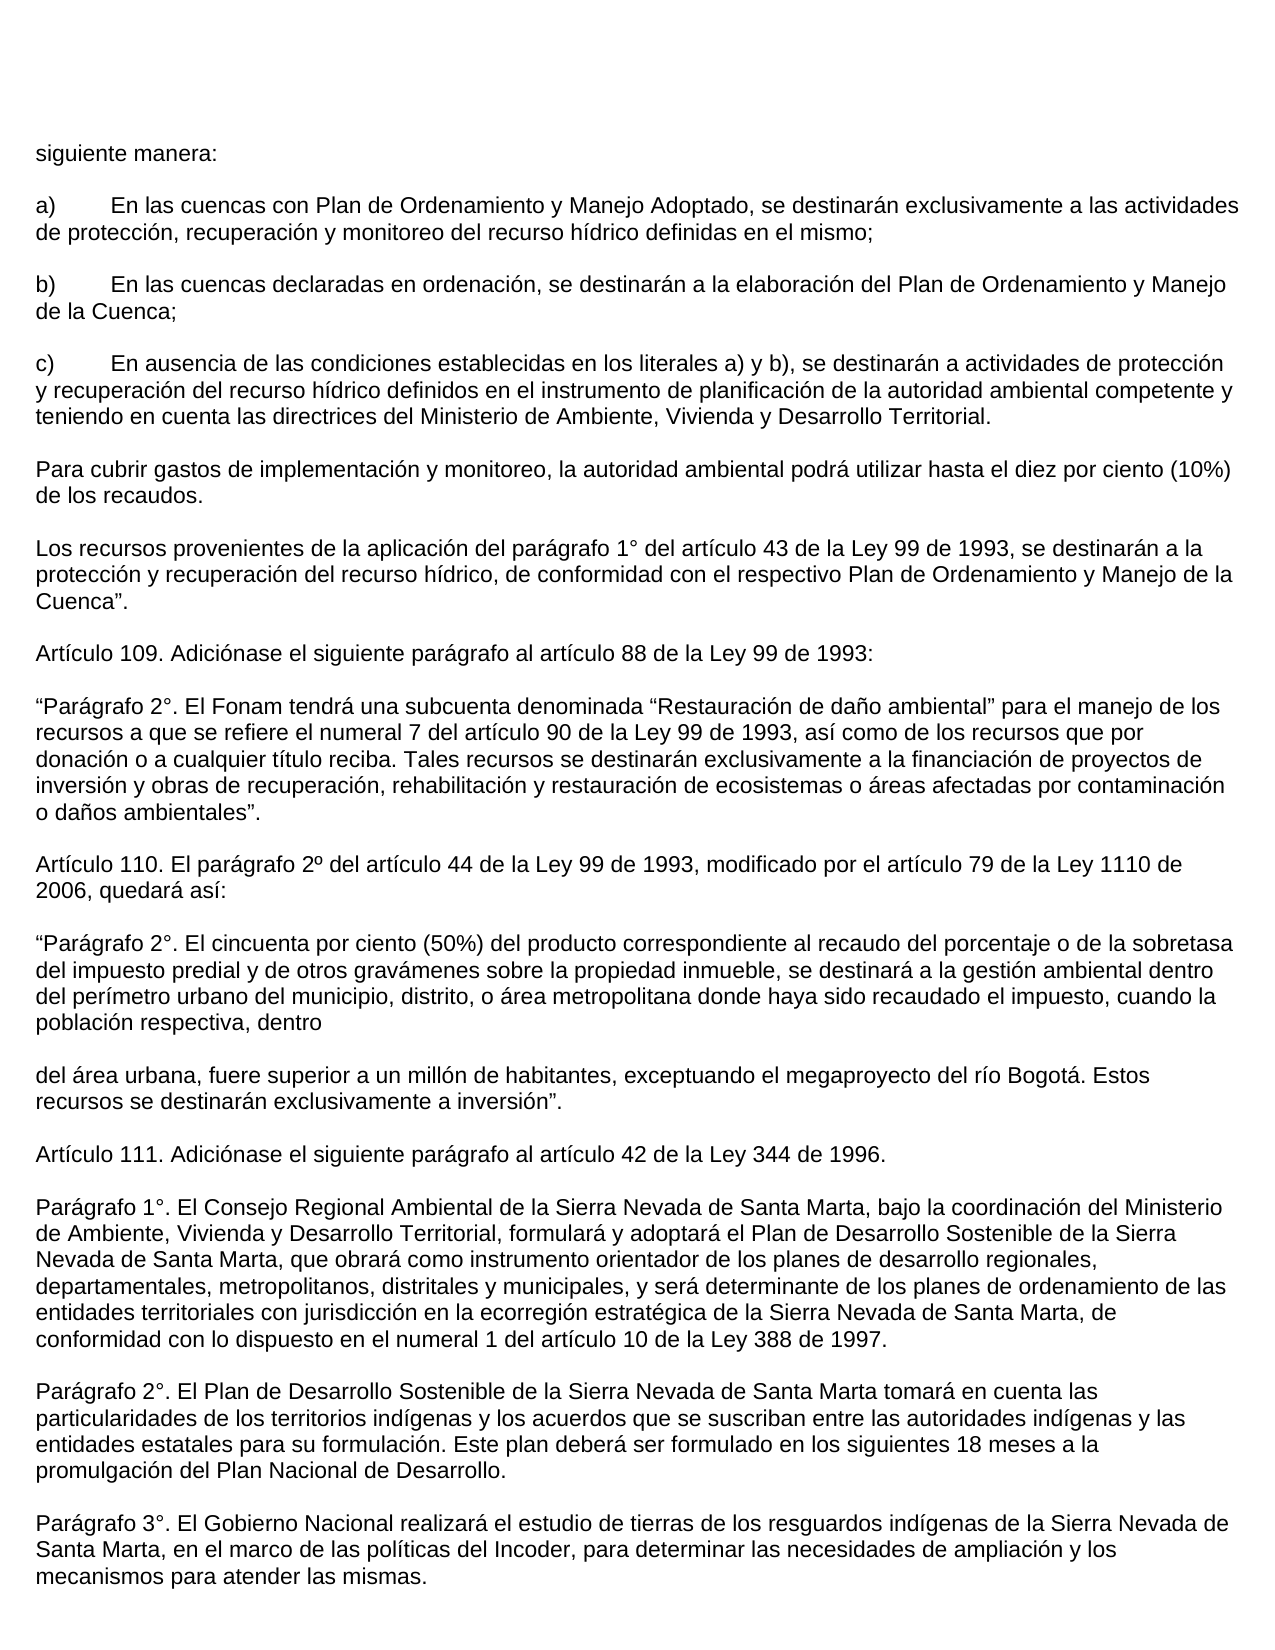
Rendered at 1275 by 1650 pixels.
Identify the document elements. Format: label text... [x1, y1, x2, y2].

text c) En ausencia de las condiciones establecidas en los literales a) y b), se destinarán a actividades de protección y recuperación del recurso hídrico definidos en el instrumento de planificación de la autoridad ambiental competente y teniendo en cuenta las directrices del Ministerio de Ambiente, Vivienda y Desarrollo Territorial. [35, 350, 1239, 429]
text “Parágrafo 2°. El cincuenta por ciento (50%) del producto correspondiente al recaudo del porcentaje o de la sobretasa del impuesto predial y de otros gravámenes sobre la propiedad inmueble, se destinará a la gestión ambiental dentro del perímetro urbano del municipio, distrito, o área metropolitana donde haya sido recaudado el impuesto, cuando la población respectiva, dentro [35, 930, 1239, 1036]
text a) En las cuencas con Plan de Ordenamiento y Manejo Adoptado, se destinarán exclusivamente a las actividades de protección, recuperación y monitoreo del recurso hídrico definidas en el mismo; [35, 192, 1239, 245]
text “Parágrafo 2°. El Fonam tendrá una subcuenta denominada “Restauración de daño ambiental” para el manejo de los recursos a que se refiere el numeral 7 del artículo 90 de la Ley 99 de 1993, así como de los recursos que por donación o a cualquier título reciba. Tales recursos se destinarán exclusivamente a la financiación de proyectos de inversión y obras de recuperación, rehabilitación y restauración de ecosistemas o áreas afectadas por contaminación o daños ambientales”. [35, 693, 1239, 825]
text Artículo 109. Adiciónase el siguiente parágrafo al artículo 88 de la Ley 99 de 1993: [35, 640, 1239, 667]
text Parágrafo 1°. El Consejo Regional Ambiental de la Sierra Nevada de Santa Marta, bajo la coordinación del Ministerio de Ambiente, Vivienda y Desarrollo Territorial, formulará y adoptará el Plan de Desarrollo Sostenible de la Sierra Nevada de Santa Marta, que obrará como instrumento orientador de los planes de desarrollo regionales, departamentales, metropolitanos, distritales y municipales, y será determinante de los planes de ordenamiento de las entidades territoriales con jurisdicción en la ecorregión estratégica de la Sierra Nevada de Santa Marta, de conformidad con lo dispuesto en el numeral 1 del artículo 10 de la Ley 388 de 1997. [35, 1194, 1239, 1352]
text Parágrafo 3°. El Gobierno Nacional realizará el estudio de tierras de los resguardos indígenas de la Sierra Nevada de Santa Marta, en el marco de las políticas del Incoder, para determinar las necesidades de ampliación y los mecanismos para atender las mismas. [35, 1510, 1239, 1589]
text Artículo 110. El parágrafo 2º del artículo 44 de la Ley 99 de 1993, modificado por el artículo 79 de la Ley 1110 de 2006, quedará así: [35, 851, 1239, 904]
text del área urbana, fuere superior a un millón de habitantes, exceptuando el megaproyecto del río Bogotá. Estos recursos se destinarán exclusivamente a inversión”. [35, 1062, 1239, 1115]
text Los recursos provenientes de la aplicación del parágrafo 1° del artículo 43 de la Ley 99 de 1993, se destinarán a la protección y recuperación del recurso hídrico, de conformidad con el respectivo Plan de Ordenamiento y Manejo de la Cuenca”. [35, 535, 1239, 614]
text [35, 139, 1239, 166]
text Artículo 111. Adiciónase el siguiente parágrafo al artículo 42 de la Ley 344 de 1996. [35, 1141, 1239, 1167]
text b) En las cuencas declaradas en ordenación, se destinarán a la elaboración del Plan de Ordenamiento y Manejo de la Cuenca; [35, 271, 1239, 324]
text Parágrafo 2°. El Plan de Desarrollo Sostenible de la Sierra Nevada de Santa Marta tomará en cuenta las particularidades de los territorios indígenas y los acuerdos que se suscriban entre las autoridades indígenas y las entidades estatales para su formulación. Este plan deberá ser formulado en los siguientes 18 meses a la promulgación del Plan Nacional de Desarrollo. [35, 1378, 1239, 1484]
text Para cubrir gastos de implementación y monitoreo, la autoridad ambiental podrá utilizar hasta el diez por ciento (10%) de los recaudos. [35, 456, 1239, 508]
